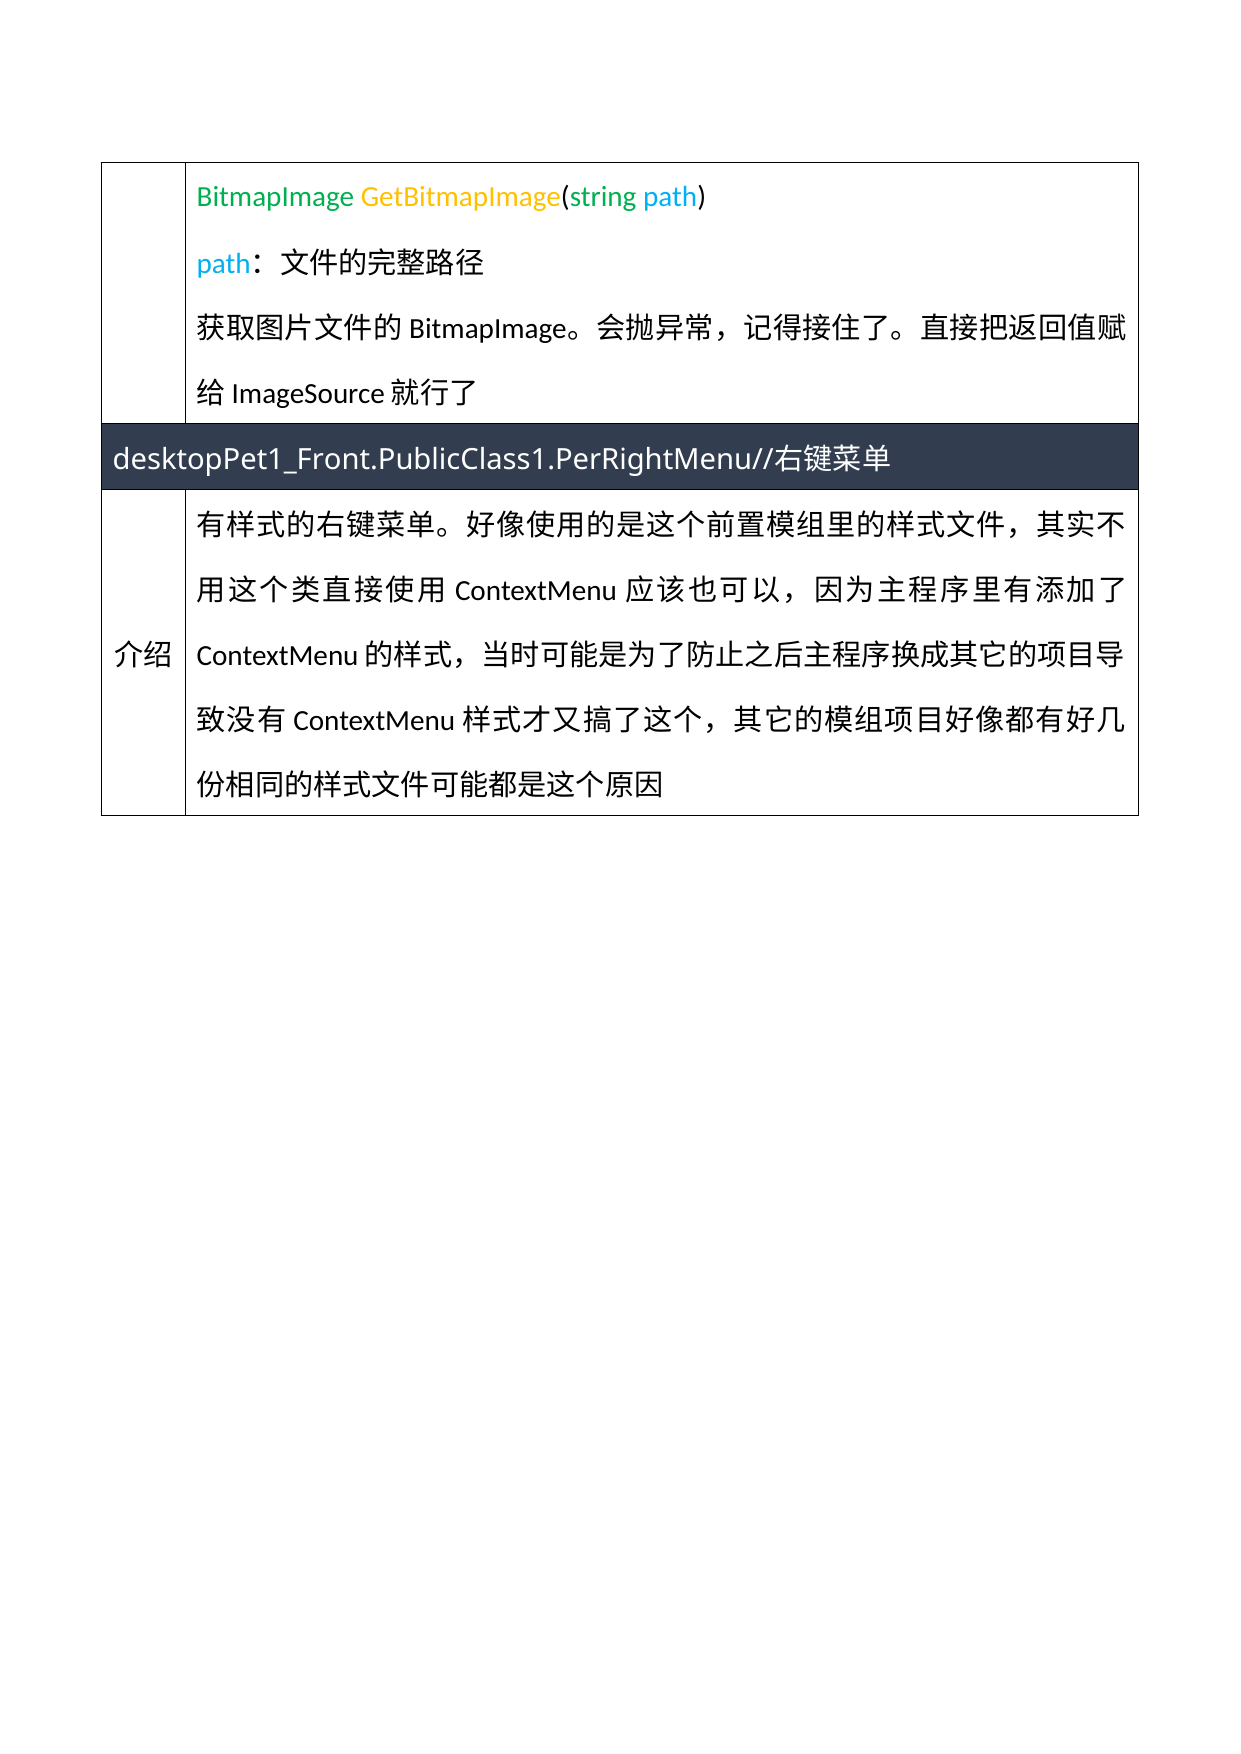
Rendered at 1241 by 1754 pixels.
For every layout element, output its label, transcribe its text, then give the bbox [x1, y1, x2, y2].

table_cell BitmapImage GetBitmapImage(string path) path：文件的完整路径 获取图片文件的BitmapImage。会抛异常，记得接住了。直接把返回值赋给ImageSource就行了 [186, 163, 1138, 423]
table_cell [102, 163, 185, 423]
table_cell desktopPet1_Front.PublicClass1.PerRightMenu//右键菜单 [102, 424, 1138, 489]
table_cell 介绍 [102, 490, 185, 815]
table_cell 有样式的右键菜单。好像使用的是这个前置模组里的样式文件，其实不用这个类直接使用ContextMenu应该也可以，因为主程序里有添加了ContextMenu的样式，当时可能是为了防止之后主程序换成其它的项目导致没有ContextMenu样式才又搞了这个，其它的模组项目好像都有好几份相同的样式文件可能都是这个原因 [186, 490, 1138, 815]
